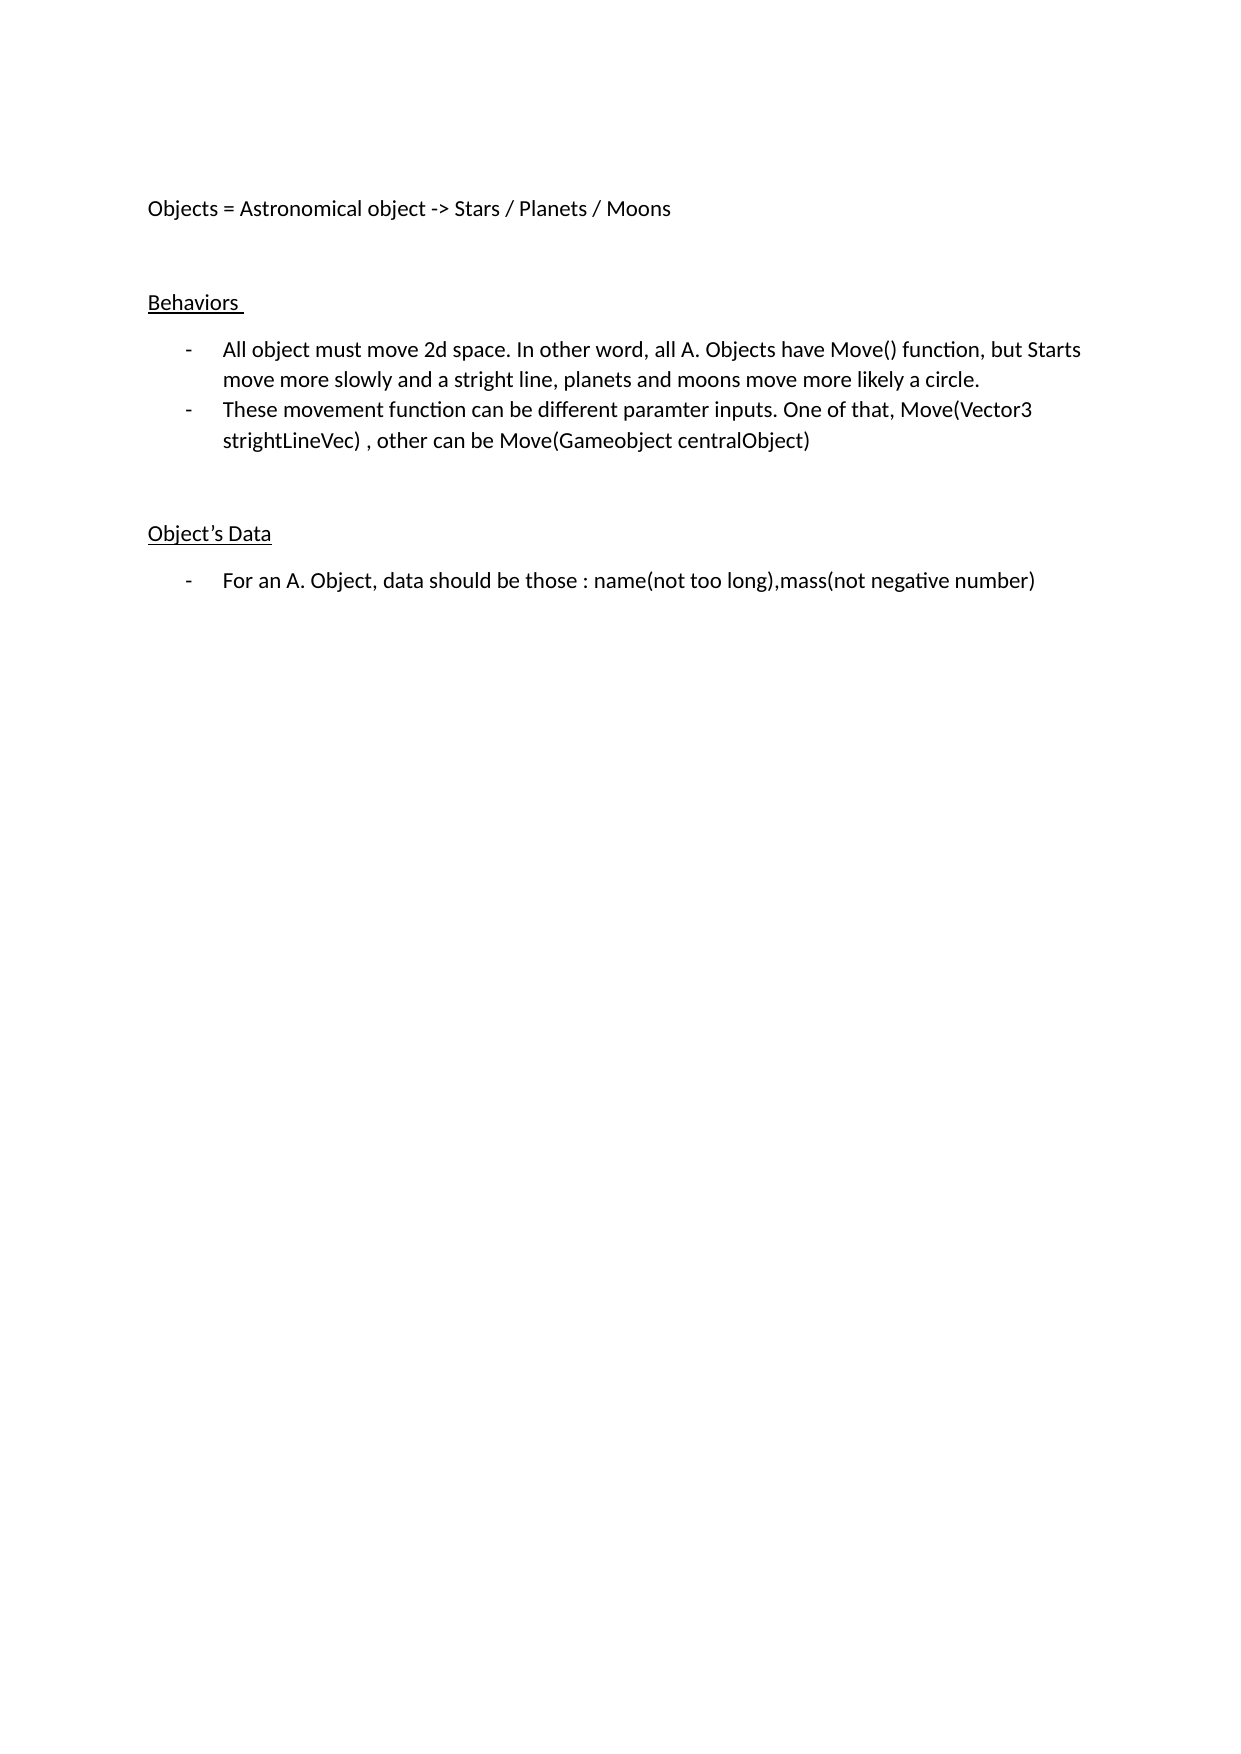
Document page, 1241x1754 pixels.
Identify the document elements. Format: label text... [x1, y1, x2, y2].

list These movement function can be different paramter inputs. One of that, Move(Vector3 strightLineVec) , other can be Move(Gameobject centralObject) [185, 396, 1093, 454]
list All object must move 2d space. In other word, all A. Objects have Move() function, but Starts move more slowly and a stright line, planets and moons move more likely a circle. [185, 335, 1093, 393]
list For an A. Object, data should be those : name(not too long),mass(not negative number) [185, 566, 1093, 594]
text Objects = Astronomical object -> Stars / Planets / Moons [148, 194, 1093, 222]
text Object’s Data [148, 519, 1093, 547]
text Behaviors [148, 288, 1093, 316]
